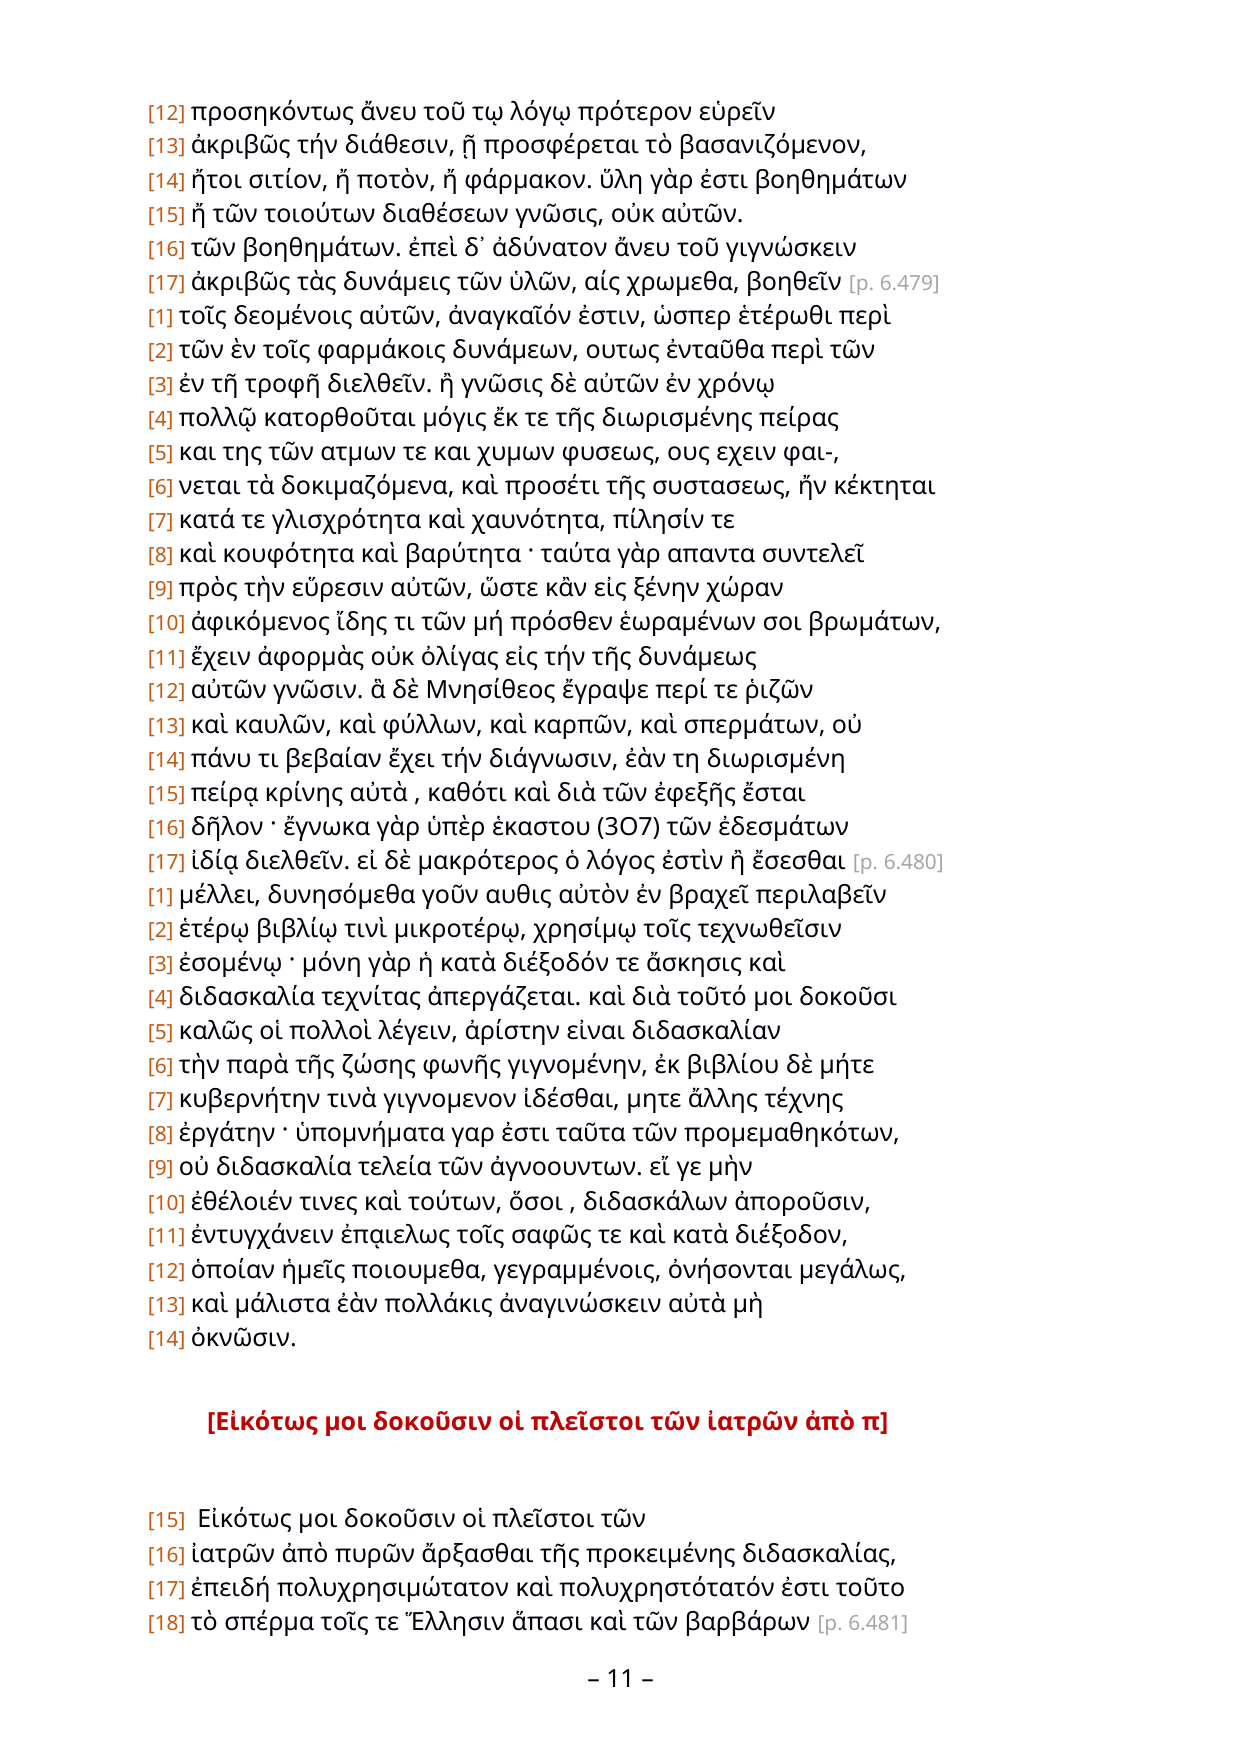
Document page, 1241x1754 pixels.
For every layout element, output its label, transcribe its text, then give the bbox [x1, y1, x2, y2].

subtitle [Εἰκότως μοι δοκοῦσιν οἱ πλεῖστοι τῶν ἰατρῶν ἀπὸ π] [207, 1403, 1092, 1437]
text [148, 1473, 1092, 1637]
